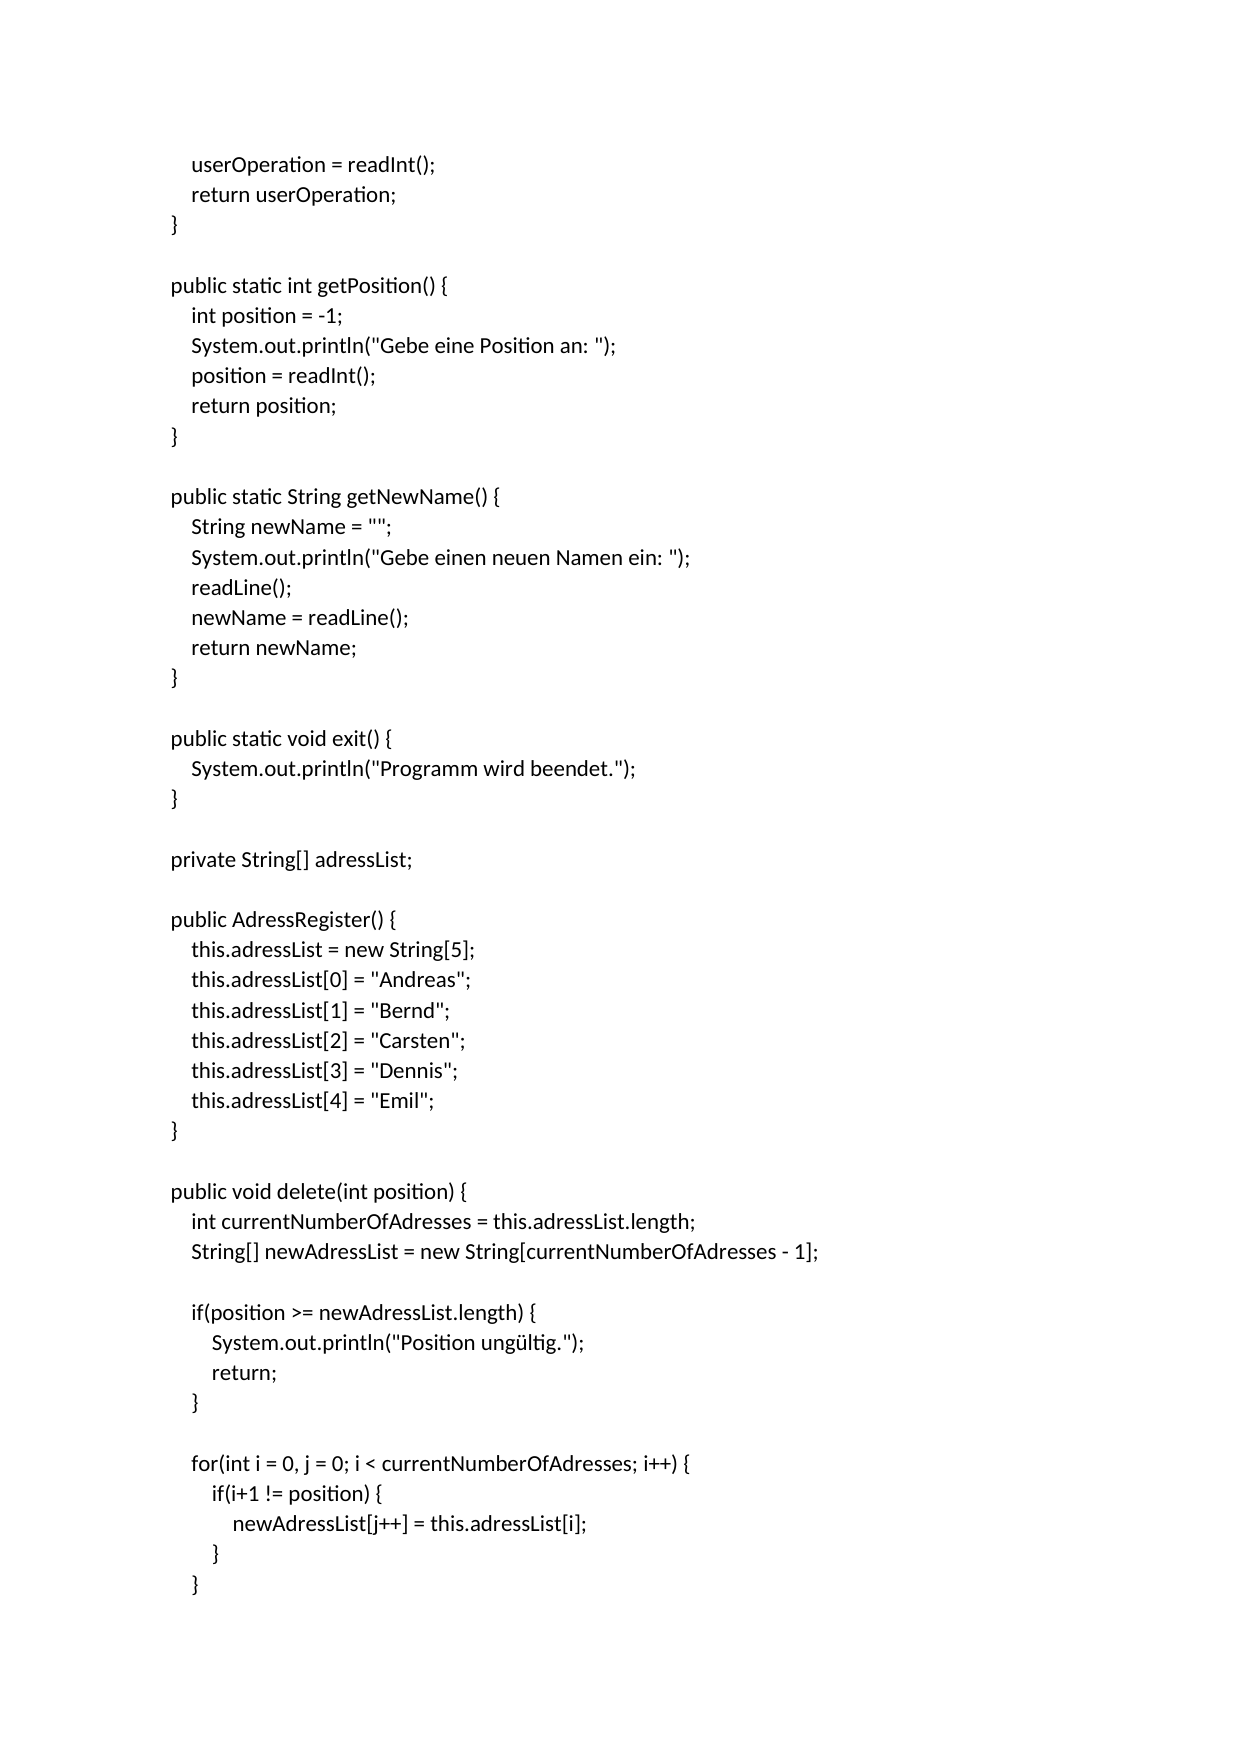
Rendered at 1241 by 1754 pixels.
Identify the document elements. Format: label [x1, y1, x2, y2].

text [150, 150, 1090, 1598]
